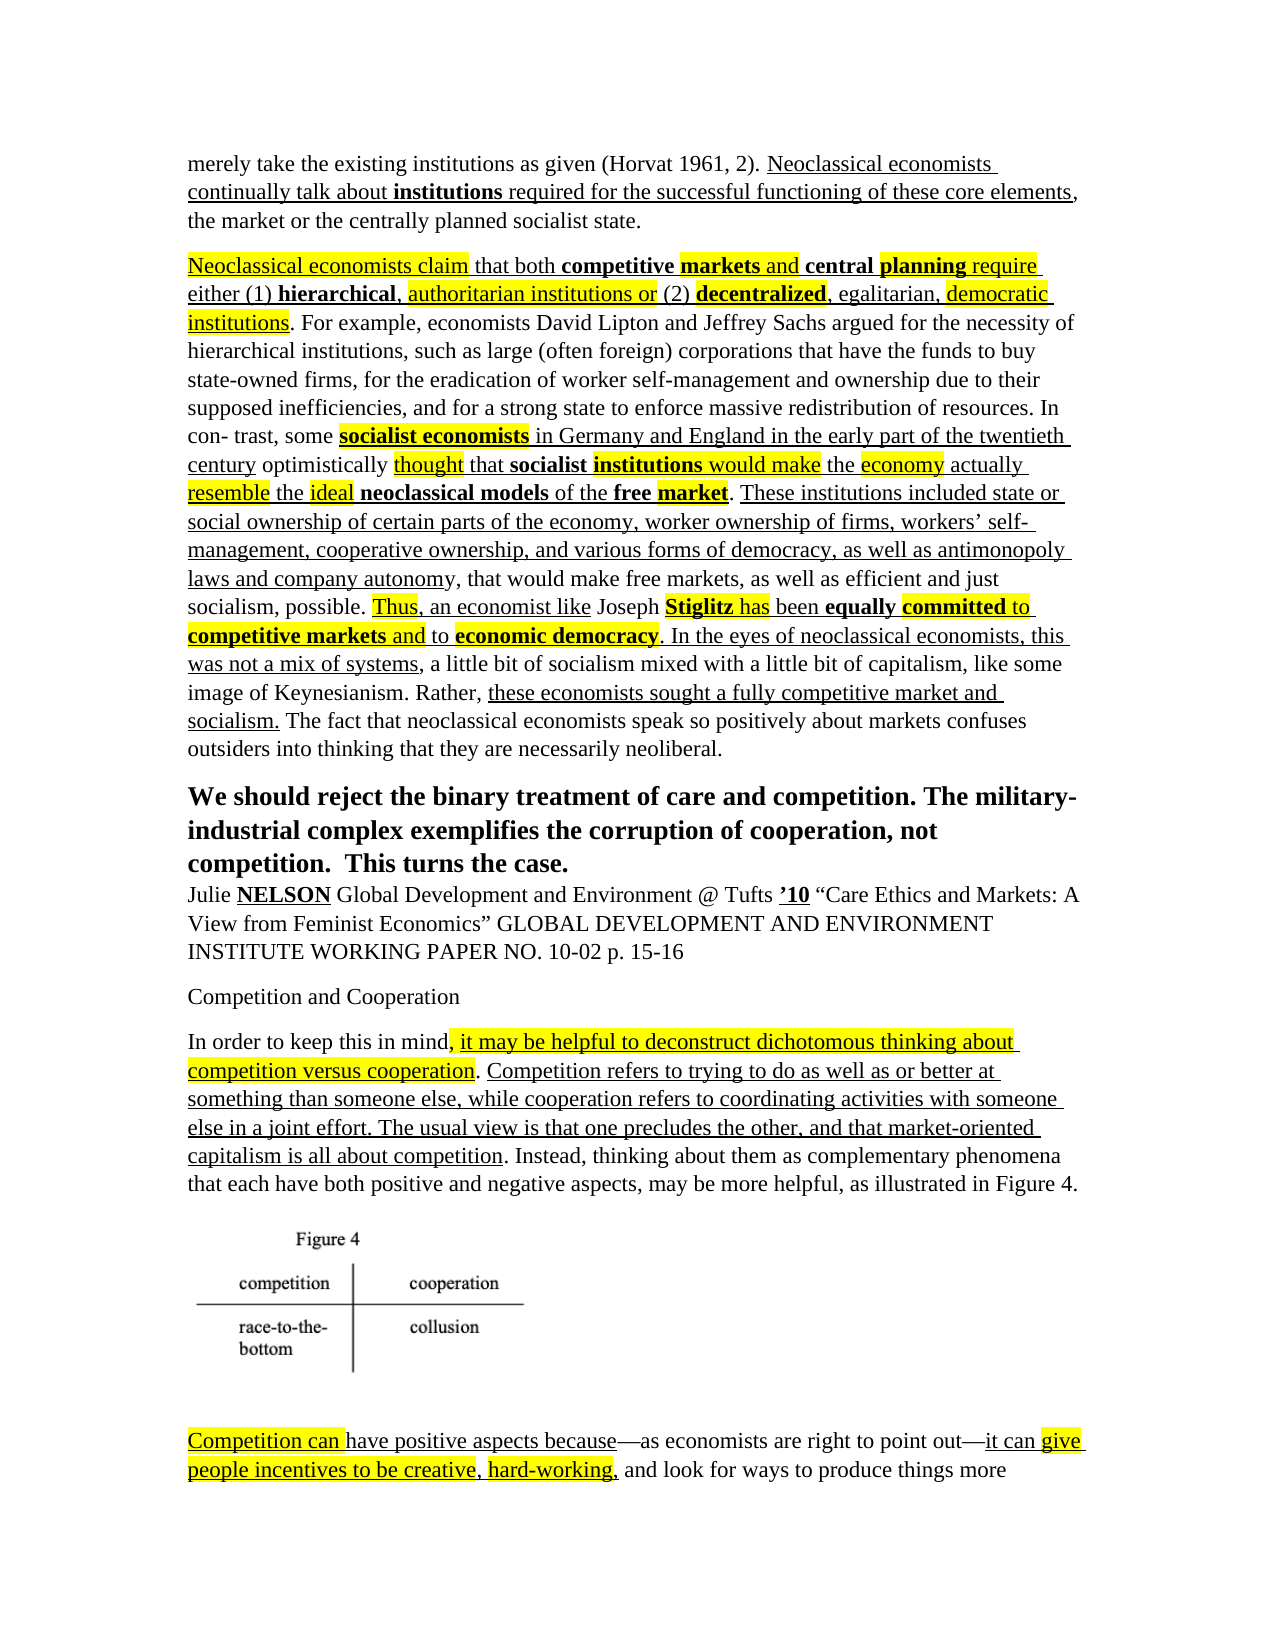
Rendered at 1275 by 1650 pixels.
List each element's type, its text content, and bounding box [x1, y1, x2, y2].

text Julie NELSON Global Development and Environment @ Tufts ’10 “Care Ethics and Markets: A View from Feminist Economics” GLOBAL DEVELOPMENT AND ENVIRONMENT INSTITUTE WORKING PAPER NO. 10-02 p. 15-16 [187, 881, 1087, 964]
text Competition and Cooperation [187, 983, 1087, 1009]
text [187, 150, 1087, 233]
subtitle We should reject the binary treatment of care and competition. The military-industrial complex exemplifies the corruption of cooperation, not competition. This turns the case. [187, 781, 1087, 879]
picture [187, 1215, 538, 1381]
text Neoclassical economists claim that both competitive markets and central planning require either (1) hierarchical, authoritarian institutions or (2) decentralized, egalitarian, democratic institutions. For example, economists David Lipton and Jeffrey Sachs argued for the necessity of hierarchical institutions, such as large (often foreign) corporations that have the funds to buy state-owned firms, for the eradication of worker self-management and ownership due to their supposed inefficiencies, and for a strong state to enforce massive redistribution of resources. In con- trast, some socialist economists in Germany and England in the early part of the twentieth century optimistically thought that socialist institutions would make the economy actually resemble the ideal neoclassical models of the free market. These institutions included state or social ownership of certain parts of the economy, worker ownership of firms, workers’ self- management, cooperative ownership, and various forms of democracy, as well as antimonopoly laws and company autonomy, that would make free markets, as well as efficient and just socialism, possible. Thus, an economist like Joseph Stiglitz has been equally committed to competitive markets and to economic democracy. In the eyes of neoclassical economists, this was not a mix of systems, a little bit of socialism mixed with a little bit of capitalism, like some image of Keynesianism. Rather, these economists sought a fully competitive market and socialism. The fact that neoclassical economists speak so positively about markets confuses outsiders into thinking that they are necessarily neoliberal. [187, 252, 1087, 762]
text In order to keep this in mind, it may be helpful to deconstruct dichotomous thinking about competition versus cooperation. Competition refers to trying to do as well as or better at something than someone else, while cooperation refers to coordinating activities with someone else in a joint effort. The usual view is that one precludes the other, and that market-oriented capitalism is all about competition. Instead, thinking about them as complementary phenomena that each have both positive and negative aspects, may be more helpful, as illustrated in Figure 4. [187, 1028, 1087, 1197]
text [187, 1427, 1087, 1482]
